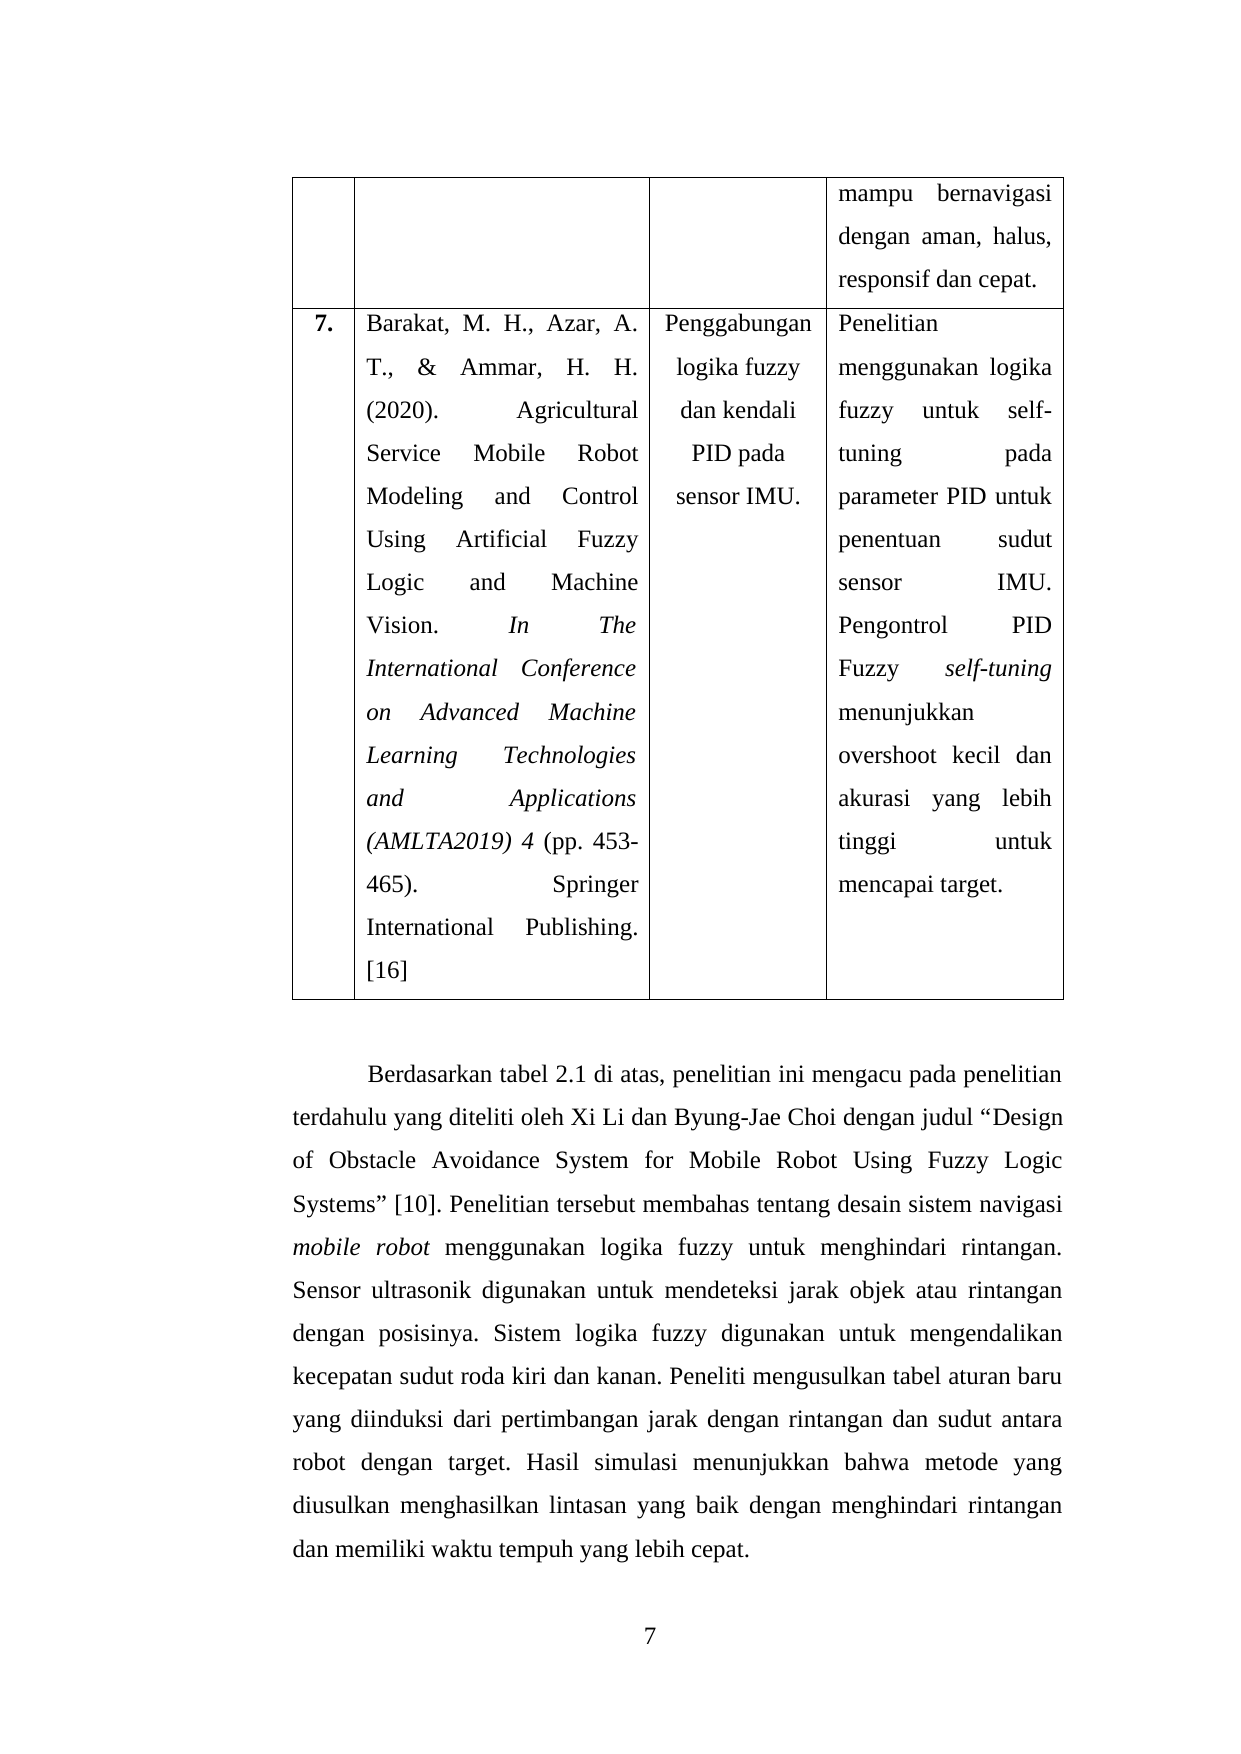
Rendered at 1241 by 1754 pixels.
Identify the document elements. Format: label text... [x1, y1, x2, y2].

table_cell Penggabungan logika fuzzy dan kendali PID pada sensor IMU. [650, 309, 826, 998]
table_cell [827, 178, 1063, 307]
table_cell Barakat, M. H., Azar, A. T., & Ammar, H. H. (2020). Agricultural Service Mobile Robot Modeling and Control Using Artificial Fuzzy Logic and Machine Vision. In The International Conference on Advanced Machine Learning Technologies and Applications (AMLTA2019) 4 (pp. 453-465). Springer International Publishing. [355, 309, 649, 998]
table_cell Penelitian menggunakan logika fuzzy untuk self-tuning pada parameter PID untuk penentuan sudut sensor IMU. Pengontrol PID Fuzzy self-tuning menunjukkan overshoot kecil dan akurasi yang lebih tinggi untuk mencapai target. [827, 309, 1063, 998]
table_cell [650, 178, 826, 307]
table_cell 7. [293, 309, 354, 998]
text Berdasarkan tabel 2.1 di atas, penelitian ini mengacu pada penelitian terdahulu yang diteliti oleh Xi Li dan Byung-Jae Choi dengan judul “Design of Obstacle Avoidance System for Mobile Robot Using Fuzzy Logic Systems” . Penelitian tersebut membahas tentang desain sistem navigasi mobile robot menggunakan logika fuzzy untuk menghindari rintangan. Sensor ultrasonik digunakan untuk mendeteksi jarak objek atau rintangan dengan posisinya. Sistem logika fuzzy digunakan untuk mengendalikan kecepatan sudut roda kiri dan kanan. Peneliti mengusulkan tabel aturan baru yang diinduksi dari pertimbangan jarak dengan rintangan dan sudut antara robot dengan target. Hasil simulasi menunjukkan bahwa metode yang diusulkan menghasilkan lintasan yang baik dengan menghindari rintangan dan memiliki waktu tempuh yang lebih cepat. [292, 1059, 1063, 1562]
table_cell 6. [293, 178, 354, 307]
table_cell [355, 178, 649, 307]
